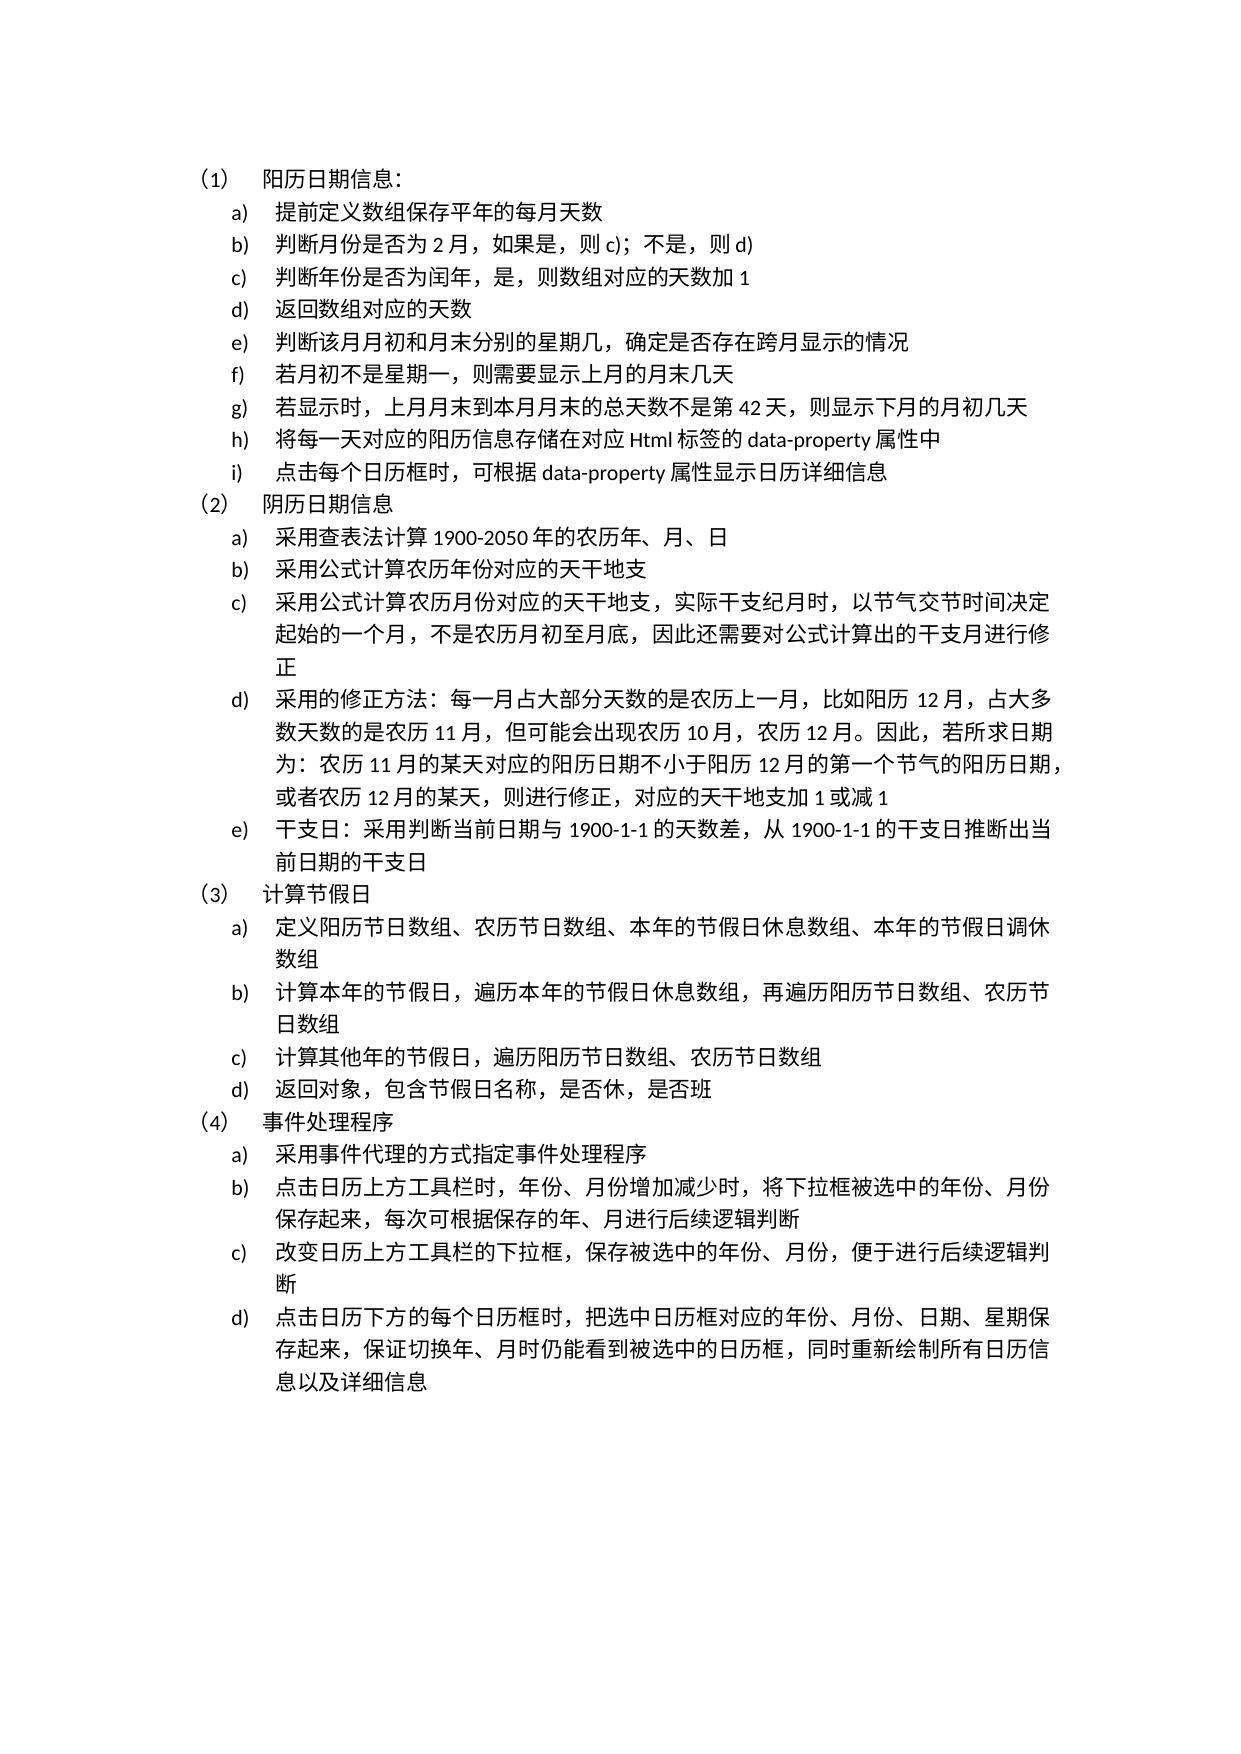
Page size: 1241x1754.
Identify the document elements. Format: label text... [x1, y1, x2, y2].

list 判断该月月初和月末分别的星期几，确定是否存在跨月显示的情况 [231, 324, 1053, 357]
list 采用公式计算农历年份对应的天干地支 [231, 552, 1053, 584]
list 判断年份是否为闰年，是，则数组对应的天数加1 [231, 259, 1053, 292]
list 计算节假日 [187, 877, 1053, 909]
list 事件处理程序 [187, 1104, 1053, 1137]
list 采用查表法计算1900-2050年的农历年、月、日 [231, 519, 1053, 552]
list 若月初不是星期一，则需要显示上月的月末几天 [231, 357, 1053, 389]
list 点击每个日历框时，可根据data-property属性显示日历详细信息 [231, 454, 1053, 487]
list 返回数组对应的天数 [231, 292, 1053, 324]
list 阳历日期信息： [187, 162, 1053, 194]
list 采用的修正方法：每一月占大部分天数的是农历上一月，比如阳历12月，占大多数天数的是农历11月，但可能会出现农历10月，农历12月。因此，若所求日期为：农历11月的某天对应的阳历日期不小于阳历12月的第一个节气的阳历日期，或者农历12月的某天，则进行修正，对应的天干地支加1或减1 [231, 682, 1053, 812]
list 将每一天对应的阳历信息存储在对应Html标签的data-property属性中 [231, 422, 1053, 454]
list 判断月份是否为2月，如果是，则c)；不是，则d) [231, 227, 1053, 259]
list 若显示时，上月月末到本月月末的总天数不是第42天，则显示下月的月初几天 [231, 389, 1053, 422]
list 返回对象，包含节假日名称，是否休，是否班 [231, 1072, 1053, 1104]
list 定义阳历节日数组、农历节日数组、本年的节假日休息数组、本年的节假日调休数组 [231, 909, 1053, 974]
list 采用事件代理的方式指定事件处理程序 [231, 1137, 1053, 1169]
list 计算其他年的节假日，遍历阳历节日数组、农历节日数组 [231, 1039, 1053, 1072]
list 阴历日期信息 [187, 487, 1053, 519]
list 计算本年的节假日，遍历本年的节假日休息数组，再遍历阳历节日数组、农历节日数组 [231, 974, 1053, 1039]
list 点击日历上方工具栏时，年份、月份增加减少时，将下拉框被选中的年份、月份保存起来，每次可根据保存的年、月进行后续逻辑判断 [231, 1169, 1053, 1234]
list 改变日历上方工具栏的下拉框，保存被选中的年份、月份，便于进行后续逻辑判断 [231, 1234, 1053, 1299]
list 采用公式计算农历月份对应的天干地支，实际干支纪月时，以节气交节时间决定起始的一个月，不是农历月初至月底，因此还需要对公式计算出的干支月进行修正 [231, 584, 1053, 682]
list 干支日：采用判断当前日期与1900-1-1的天数差，从1900-1-1的干支日推断出当前日期的干支日 [231, 812, 1053, 877]
list 提前定义数组保存平年的每月天数 [231, 194, 1053, 227]
list 点击日历下方的每个日历框时，把选中日历框对应的年份、月份、日期、星期保存起来，保证切换年、月时仍能看到被选中的日历框，同时重新绘制所有日历信息以及详细信息 [231, 1299, 1053, 1397]
